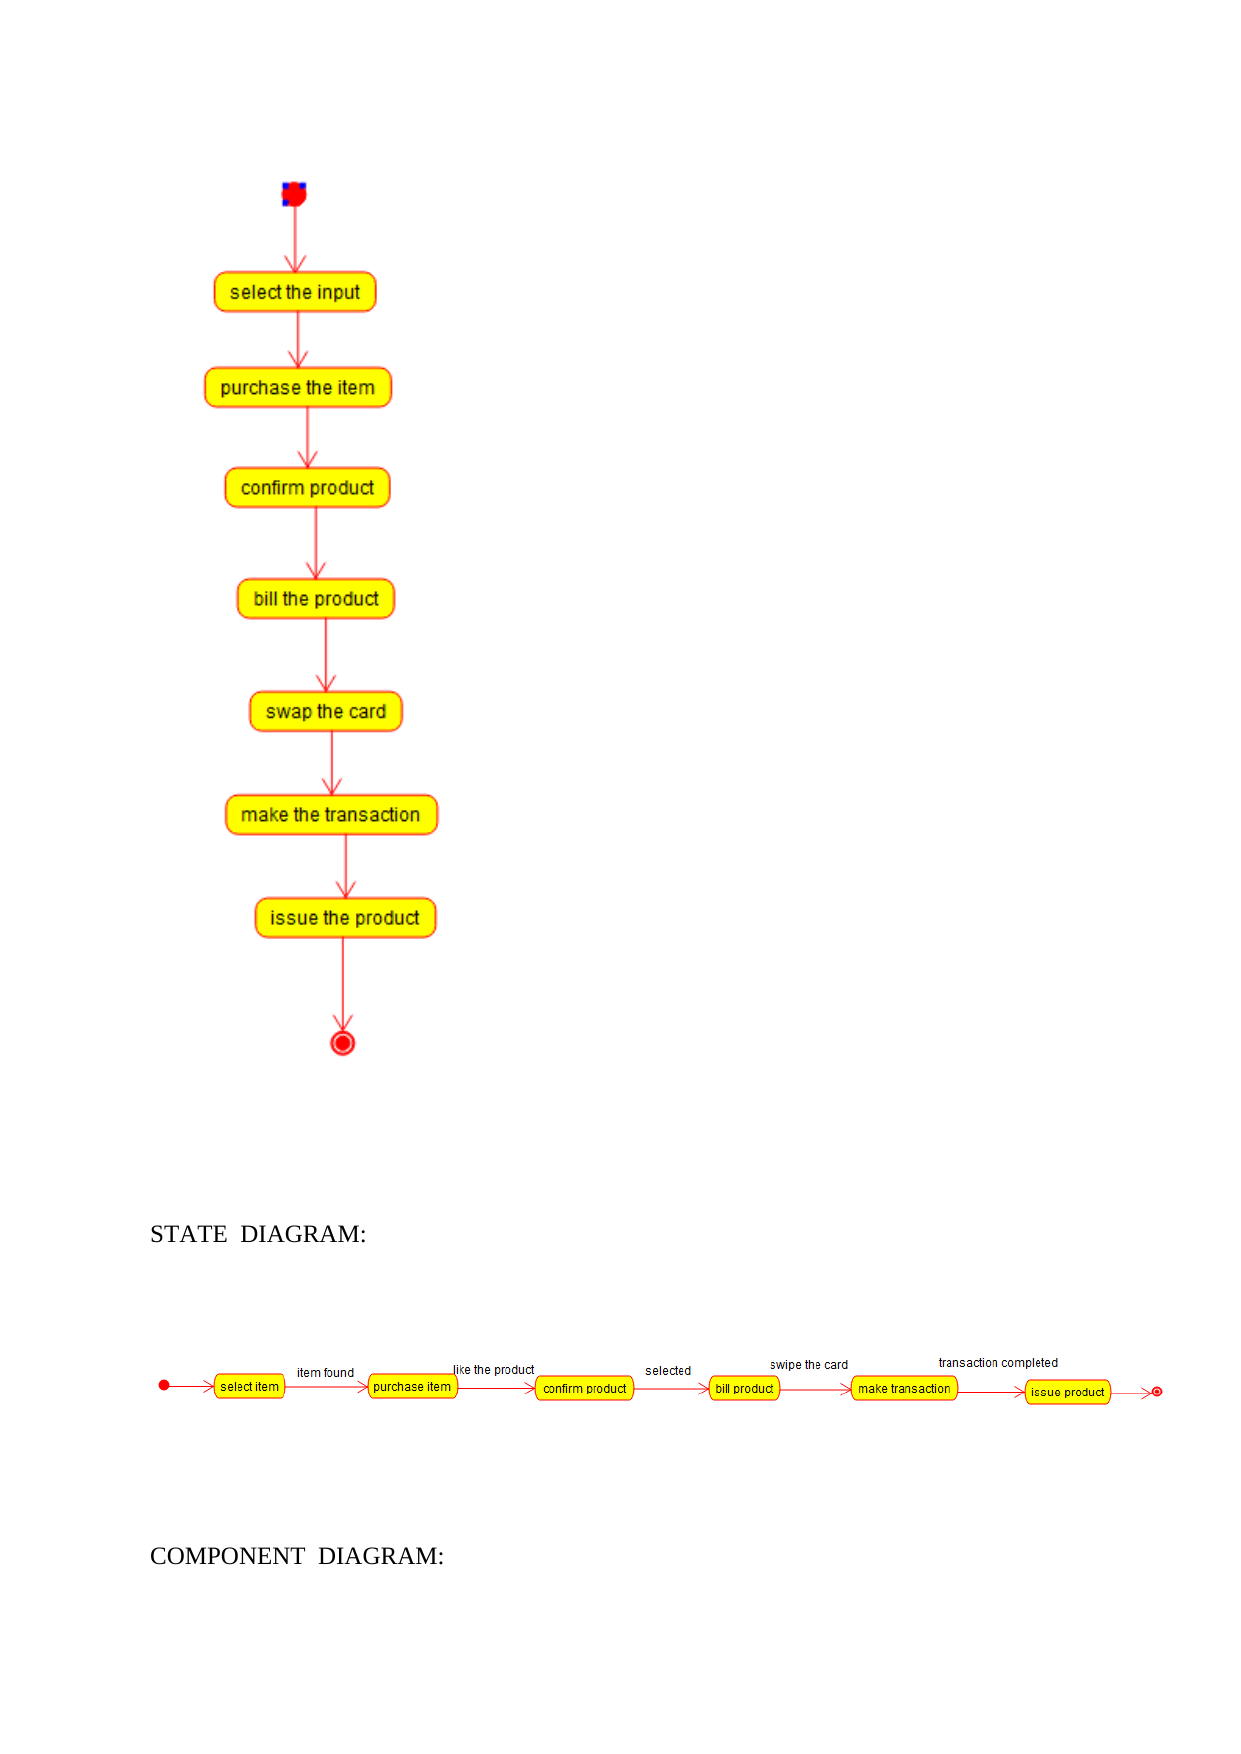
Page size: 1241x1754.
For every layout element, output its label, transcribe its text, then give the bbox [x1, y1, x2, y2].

picture [150, 150, 524, 1086]
text COMPONENT DIAGRAM: [150, 1541, 1090, 1570]
picture [150, 1325, 1216, 1463]
text STATE DIAGRAM: [150, 1219, 1090, 1247]
